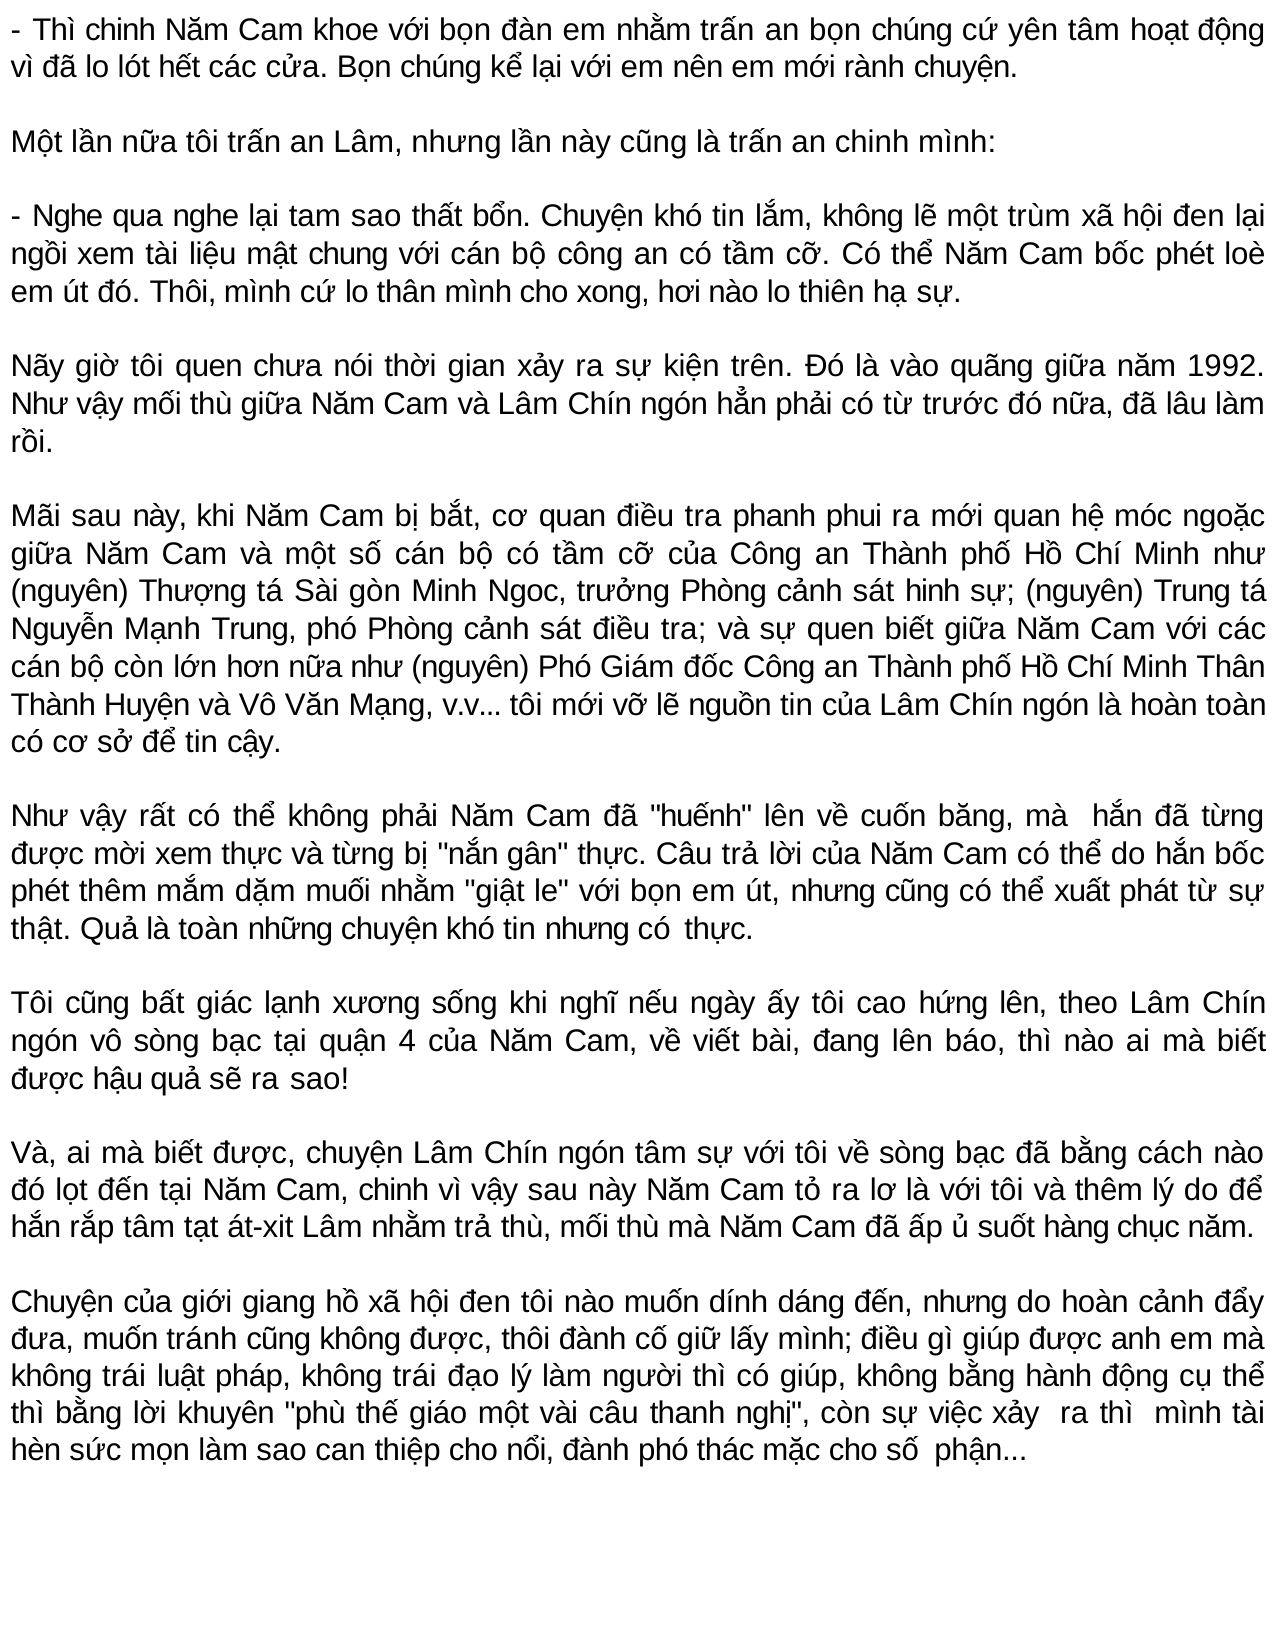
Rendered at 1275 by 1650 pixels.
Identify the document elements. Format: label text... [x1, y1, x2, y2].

text Mãi sau này, khi Năm Cam bị bắt, cơ quan điều tra phanh phui ra mới quan hệ móc ngoặc giữa Năm Cam và một số cán bộ có tầm cỡ của Công an Thành phố Hồ Chí Minh như (nguyên) Thượng tá Sài gòn Minh Ngoc, trưởng Phòng cảnh sát hinh sự; (nguyên) Trung tá Nguyễn Mạnh Trung, phó Phòng cảnh sát điều tra; và sự quen biết giữa Năm Cam với các cán bộ còn lớn hơn nữa như (nguyên) Phó Giám đốc Công an Thành phố Hồ Chí Minh Thân Thành Huyện và Vô Văn Mạng, v.v... tôi mới vỡ lẽ nguồn tin của Lâm Chín ngón là hoàn toàn có cơ sở để tin cậy. [10, 497, 1267, 759]
text Chuyện của giới giang hồ xã hội đen tôi nào muốn dính dáng đến, nhưng do hoàn cảnh đẩy đưa, muốn tránh cũng không được, thôi đành cố giữ lấy mình; điều gì giúp được anh em mà không trái luật pháp, không trái đạo lý làm người thì có giúp, không bằng hành động cụ thể thì bằng lời khuyên "phù thế giáo một vài câu thanh nghị", còn sự việc xảy ra thì mình tài hèn sức mọn làm sao can thiệp cho nổi, đành phó thác mặc cho số phận... [10, 1283, 1266, 1467]
list Nghe qua nghe lại tam sao thất bổn. Chuyện khó tin lắm, không lẽ một trùm xã hội đen lại ngồi xem tài liệu mật chung với cán bộ công an có tầm cỡ. Có thể Năm Cam bốc phét loè em út đó. Thôi, mình cứ lo thân mình cho xong, hơi nào lo thiên hạ sự. [10, 197, 1266, 308]
text Như vậy rất có thể không phải Năm Cam đã "huếnh" lên về cuốn băng, mà hắn đã từng được mời xem thực và từng bị "nắn gân" thực. Câu trả lời của Năm Cam có thể do hắn bốc phét thêm mắm dặm muối nhằm "giật le" với bọn em út, nhưng cũng có thể xuất phát từ sự thật. Quả là toàn những chuyện khó tin nhưng có thực. [10, 797, 1265, 946]
text Một lần nữa tôi trấn an Lâm, nhưng lần này cũng là trấn an chinh mình: [10, 123, 1275, 158]
text Nãy giờ tôi quen chưa nói thời gian xảy ra sự kiện trên. Đó là vào quãng giữa năm 1992. Như vậy mối thù giữa Năm Cam và Lâm Chín ngón hẳn phải có từ trước đó nữa, đã lâu làm rồi. [10, 347, 1266, 458]
text Và, ai mà biết được, chuyện Lâm Chín ngón tâm sự với tôi về sòng bạc đã bằng cách nào đó lọt đến tại Năm Cam, chinh vì vậy sau này Năm Cam tỏ ra lơ là với tôi và thêm lý do để hắn rắp tâm tạt át-xit Lâm nhằm trả thù, mối thù mà Năm Cam đã ấp ủ suốt hàng chục năm. [10, 1134, 1265, 1244]
list Thì chinh Năm Cam khoe với bọn đàn em nhằm trấn an bọn chúng cứ yên tâm hoạt động vì đã lo lót hết các cửa. Bọn chúng kể lại với em nên em mới rành chuyện. [10, 11, 1265, 84]
text Tôi cũng bất giác lạnh xương sống khi nghĩ nếu ngày ấy tôi cao hứng lên, theo Lâm Chín ngón vô sòng bạc tại quận 4 của Năm Cam, về viết bài, đang lên báo, thì nào ai mà biết được hậu quả sẽ ra sao! [10, 984, 1267, 1096]
